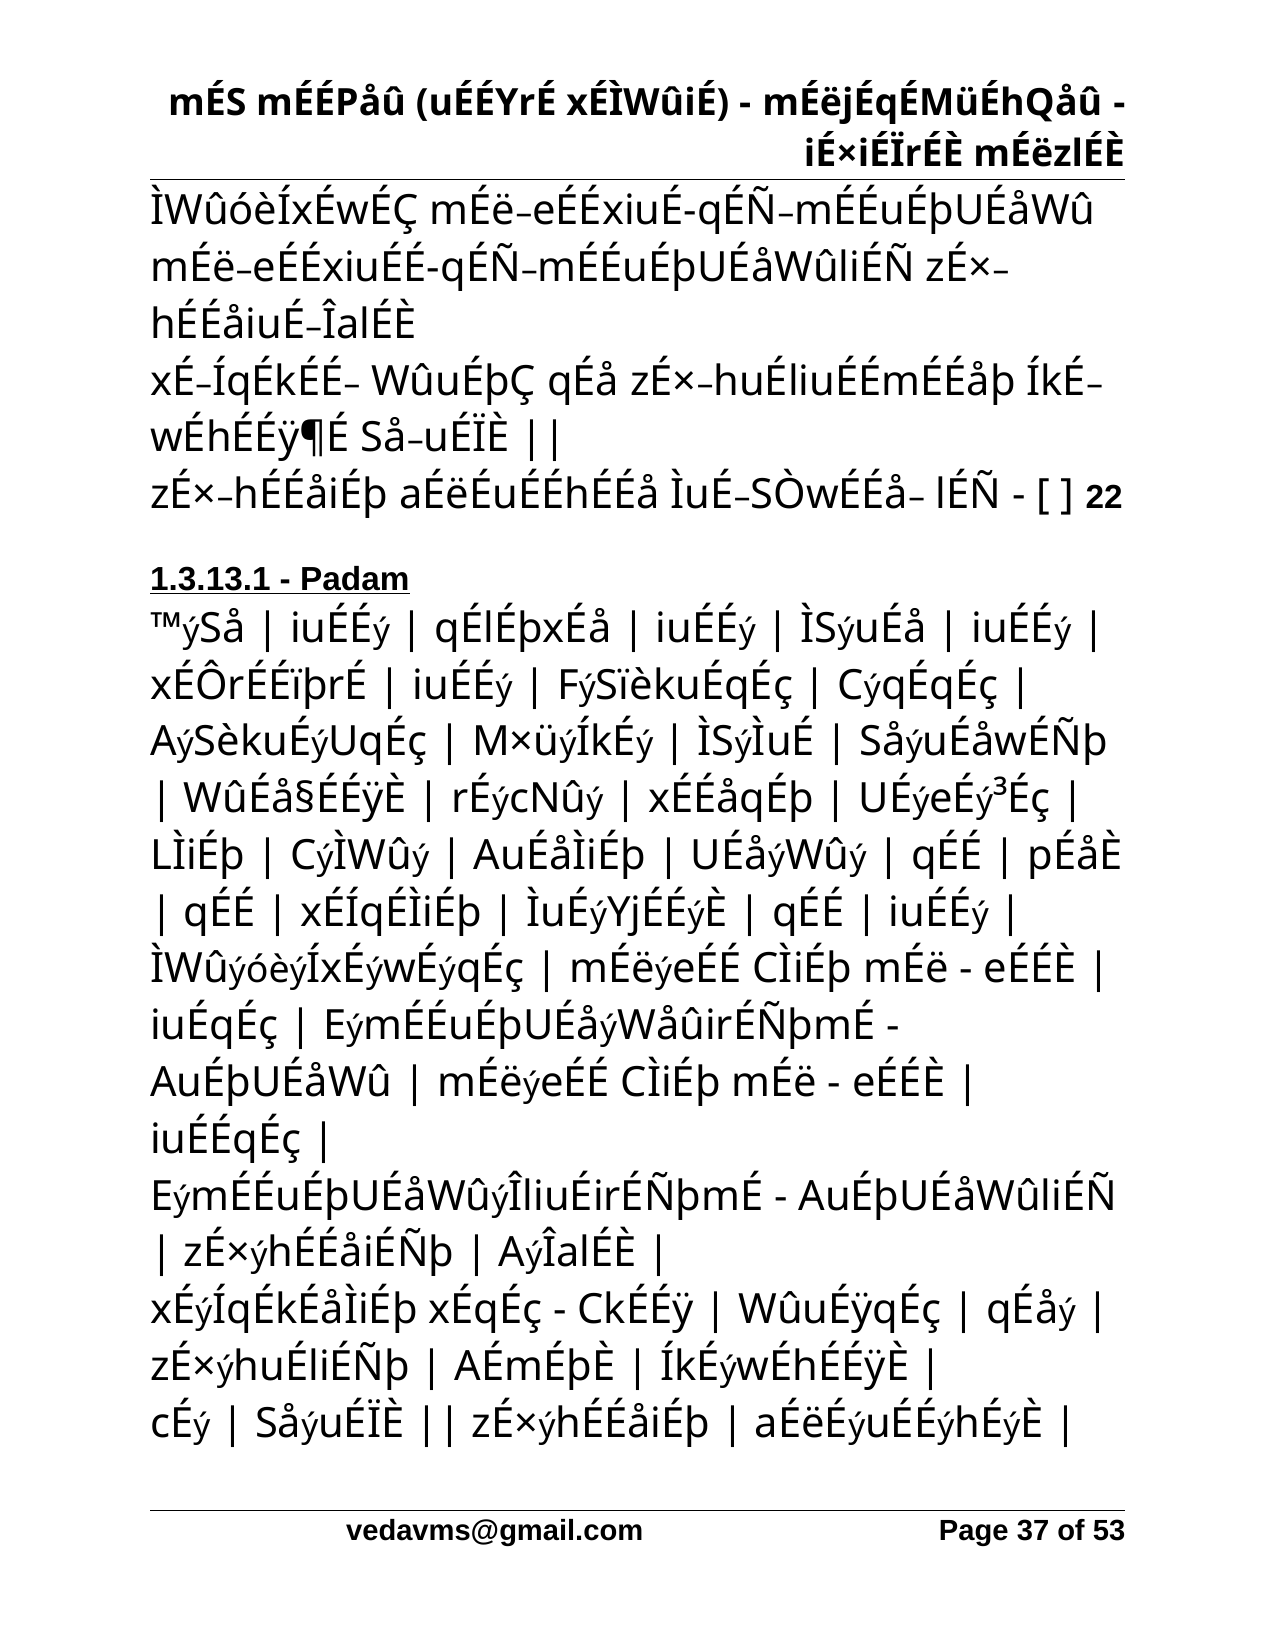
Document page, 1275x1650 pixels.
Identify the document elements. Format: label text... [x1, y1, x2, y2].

text EýmÉÉuÉþUÉåWûýÎliuÉirÉÑþmÉ - AuÉþUÉåWûliÉÑ | zÉ×ýhÉÉåiÉÑþ | AýÎalÉÈ | [150, 1165, 1125, 1279]
text ™ýSå | iuÉÉý | qÉlÉþxÉå | iuÉÉý | ÌSýuÉå | iuÉÉý | xÉÔrÉÉïþrÉ | iuÉÉý | FýSïèkuÉqÉç | CýqÉqÉç | AýSèkuÉýUqÉç | M×üýÍkÉý | ÌSýÌuÉ | SåýuÉåwÉÑþ | WûÉå§ÉÉÿÈ | rÉýcNûý | xÉÉåqÉþ | UÉýeÉý³Éç | LÌiÉþ | CýÌWûý | AuÉåÌiÉþ | UÉåýWûý | qÉÉ | pÉåÈ | qÉÉ | xÉÍqÉÌiÉþ | ÌuÉýYjÉÉýÈ | qÉÉ | iuÉÉý | ÌWûýóèýÍxÉýwÉýqÉç | mÉëýeÉÉ CÌiÉþ mÉë - eÉÉÈ | iuÉqÉç | EýmÉÉuÉþUÉåýWåûirÉÑþmÉ - AuÉþUÉåWû | mÉëýeÉÉ CÌiÉþ mÉë - eÉÉÈ | iuÉÉqÉç | [150, 598, 1125, 1165]
text xÉ–ÍqÉkÉÉ– WûuÉþÇ qÉå zÉ×–huÉliuÉÉmÉÉåþ ÍkÉ–wÉhÉÉÿ¶É Så–uÉÏÈ || [150, 351, 1125, 464]
text cÉý | SåýuÉÏÈ || zÉ×ýhÉÉåiÉþ | aÉëÉýuÉÉýhÉýÈ | ÌuÉýSÒwÉþÈ | lÉÑ | 22 (50) [150, 1392, 1125, 1449]
text ÌWûóèÍxÉwÉÇ mÉë–eÉÉxiuÉ-qÉÑ–mÉÉuÉþUÉåWû mÉë–eÉÉxiuÉÉ-qÉÑ–mÉÉuÉþUÉåWûliÉÑ zÉ×–hÉÉåiuÉ–ÎalÉÈ [150, 180, 1125, 351]
text zÉ×–hÉÉåiÉþ aÉëÉuÉÉhÉÉå ÌuÉ–SÒwÉÉå– lÉÑ - [ ] 22 [150, 464, 1125, 521]
text xÉýÍqÉkÉåÌiÉþ xÉqÉç - CkÉÉÿ | WûuÉÿqÉç | qÉåý | zÉ×ýhuÉliÉÑþ | AÉmÉþÈ | ÍkÉýwÉhÉÉÿÈ | [150, 1279, 1125, 1392]
text 1.3.13.1 - Padam [150, 559, 1125, 598]
